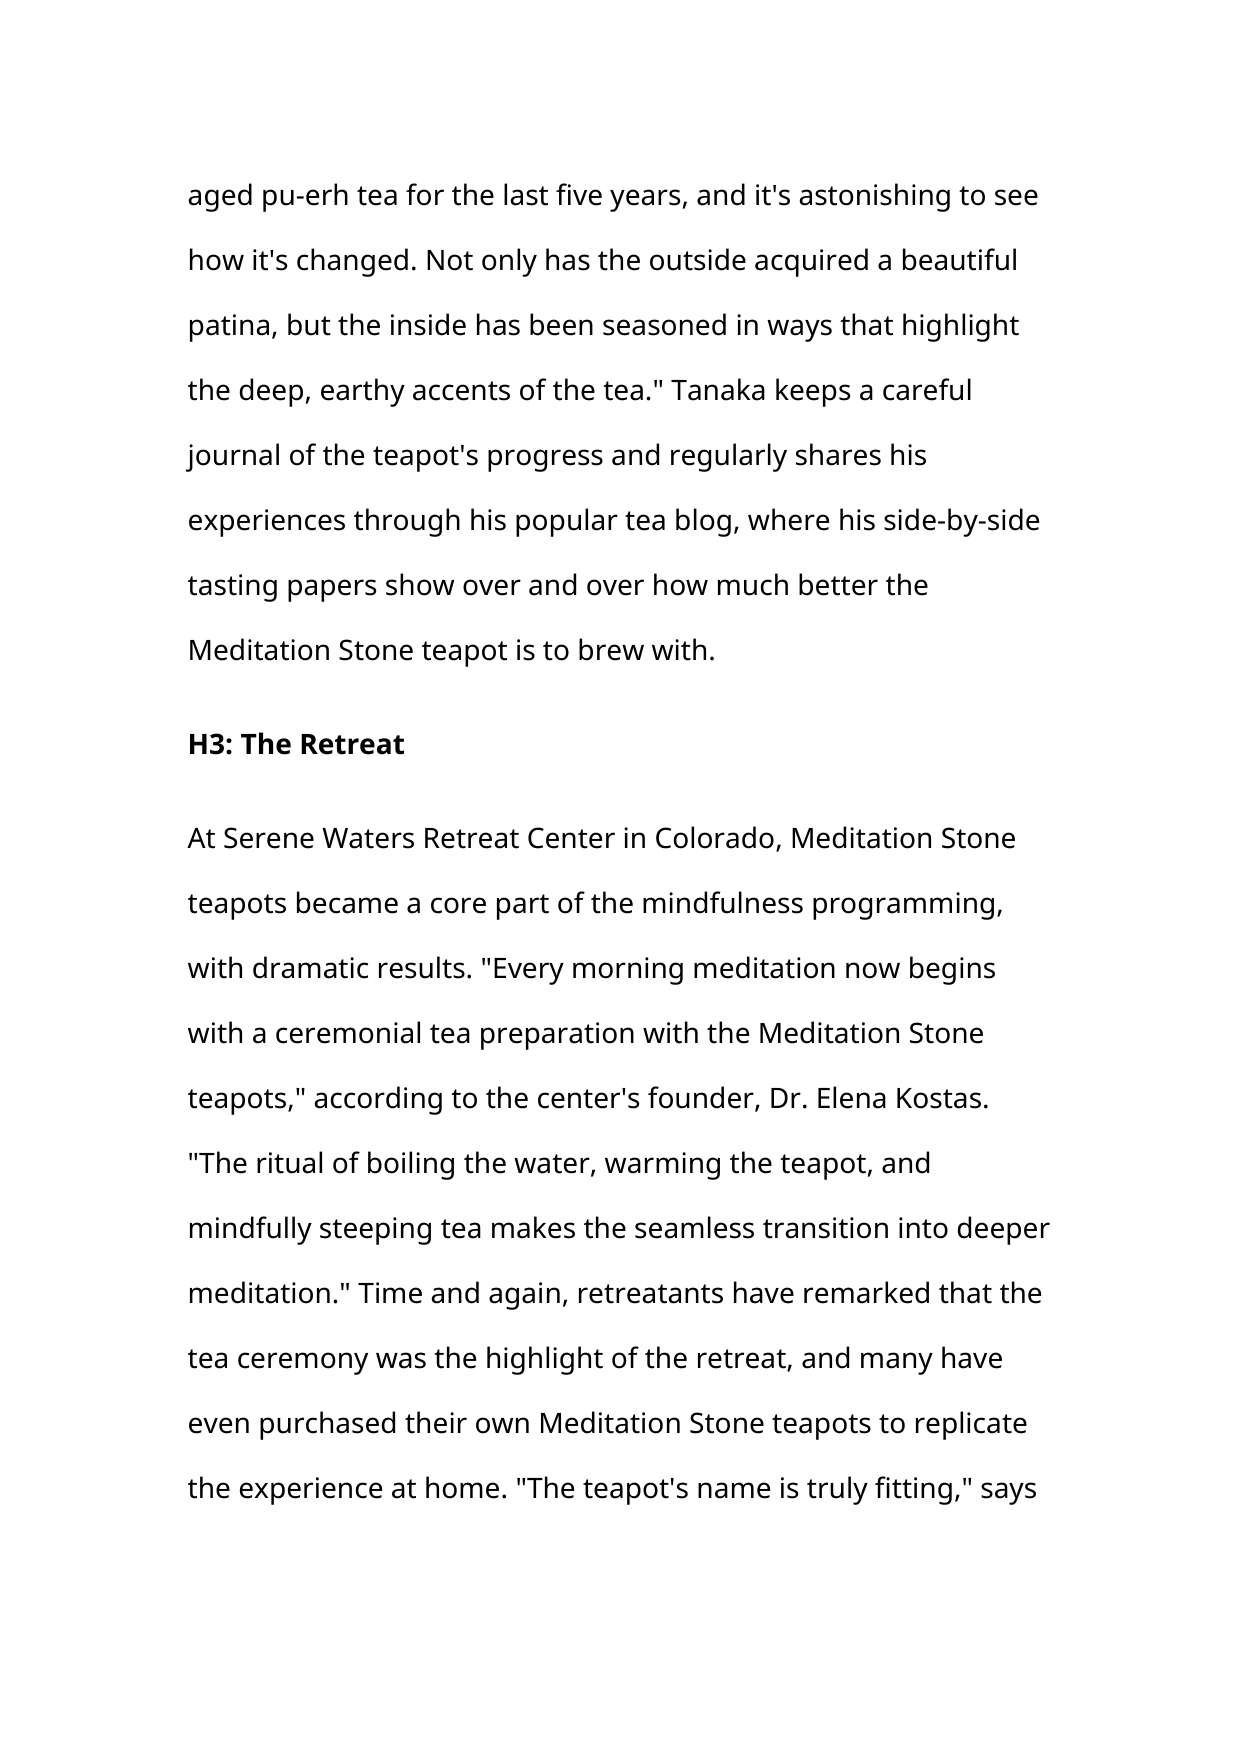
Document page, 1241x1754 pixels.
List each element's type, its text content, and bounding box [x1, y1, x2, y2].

subtitle H3: The Retreat [187, 711, 1053, 776]
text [187, 162, 1053, 682]
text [187, 805, 1053, 1520]
